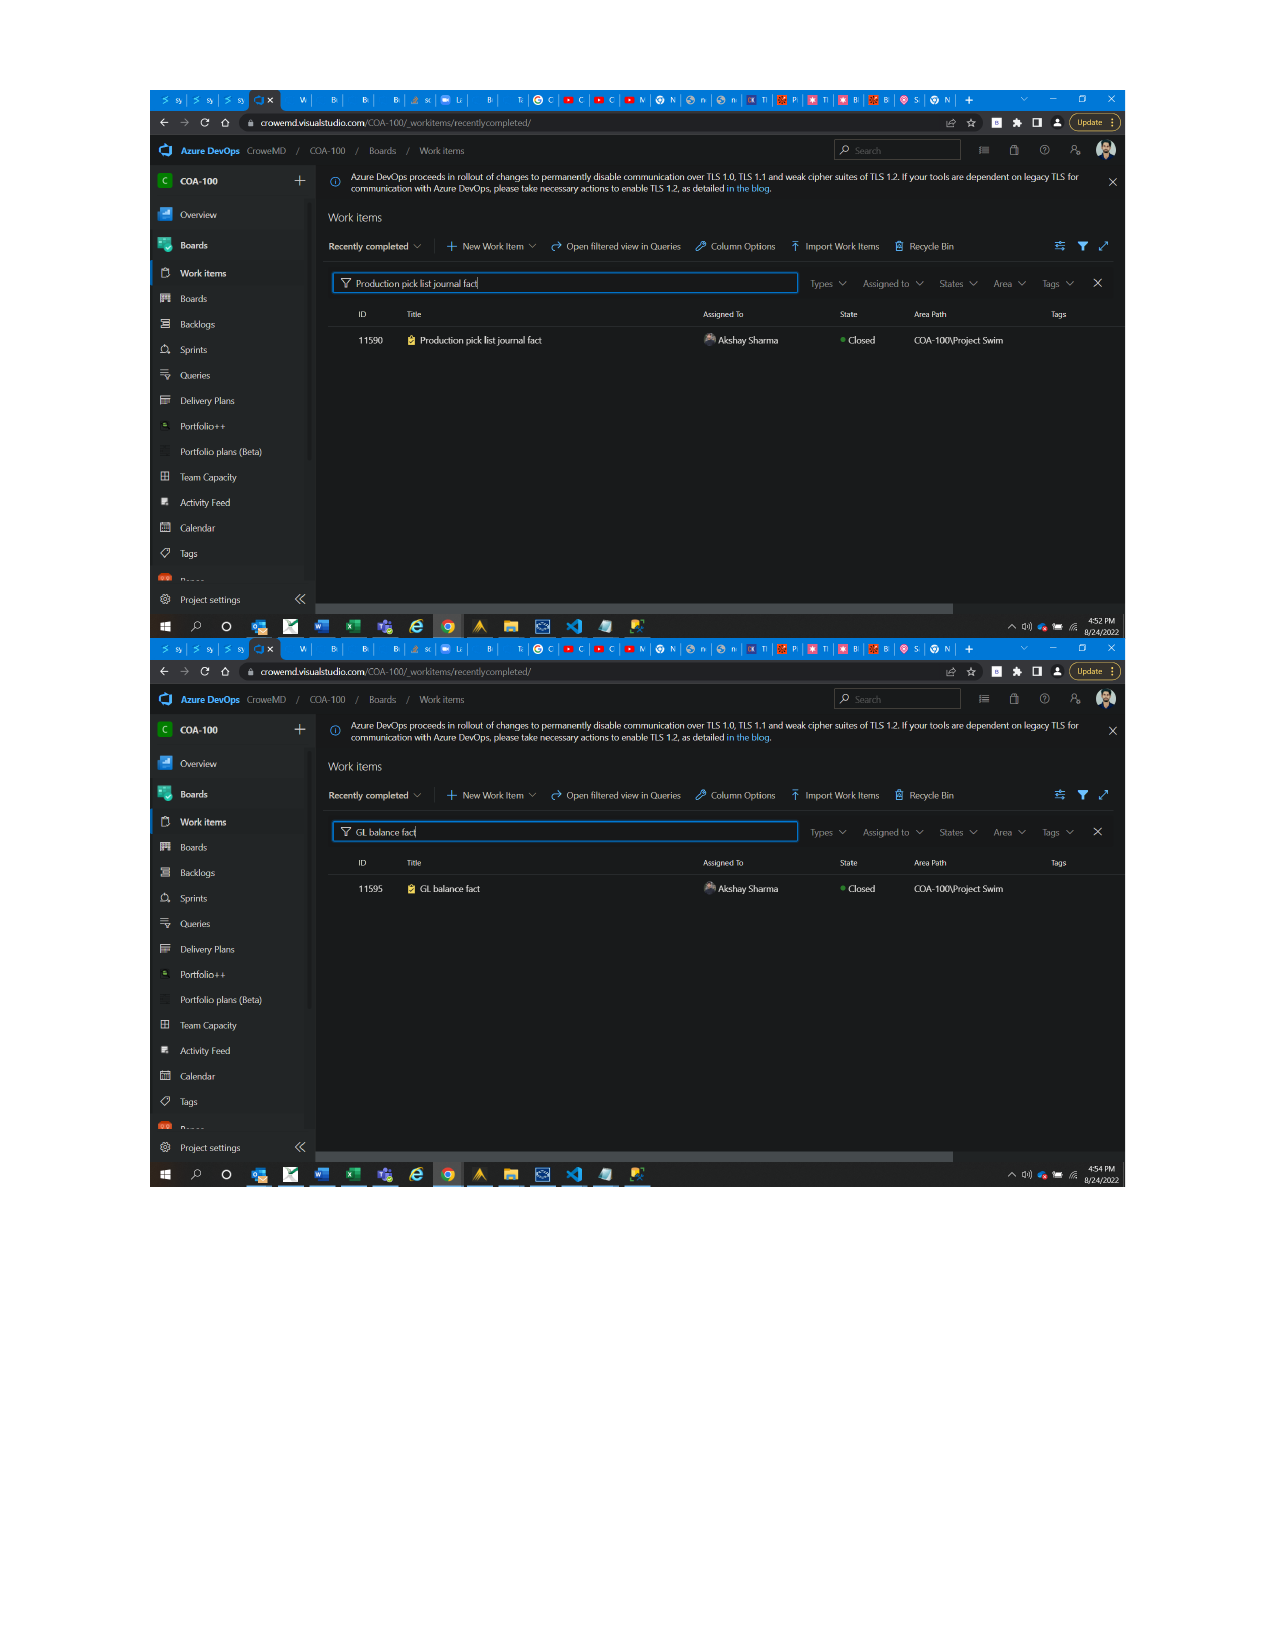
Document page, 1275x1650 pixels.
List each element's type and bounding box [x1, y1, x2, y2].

picture [150, 90, 1125, 1187]
